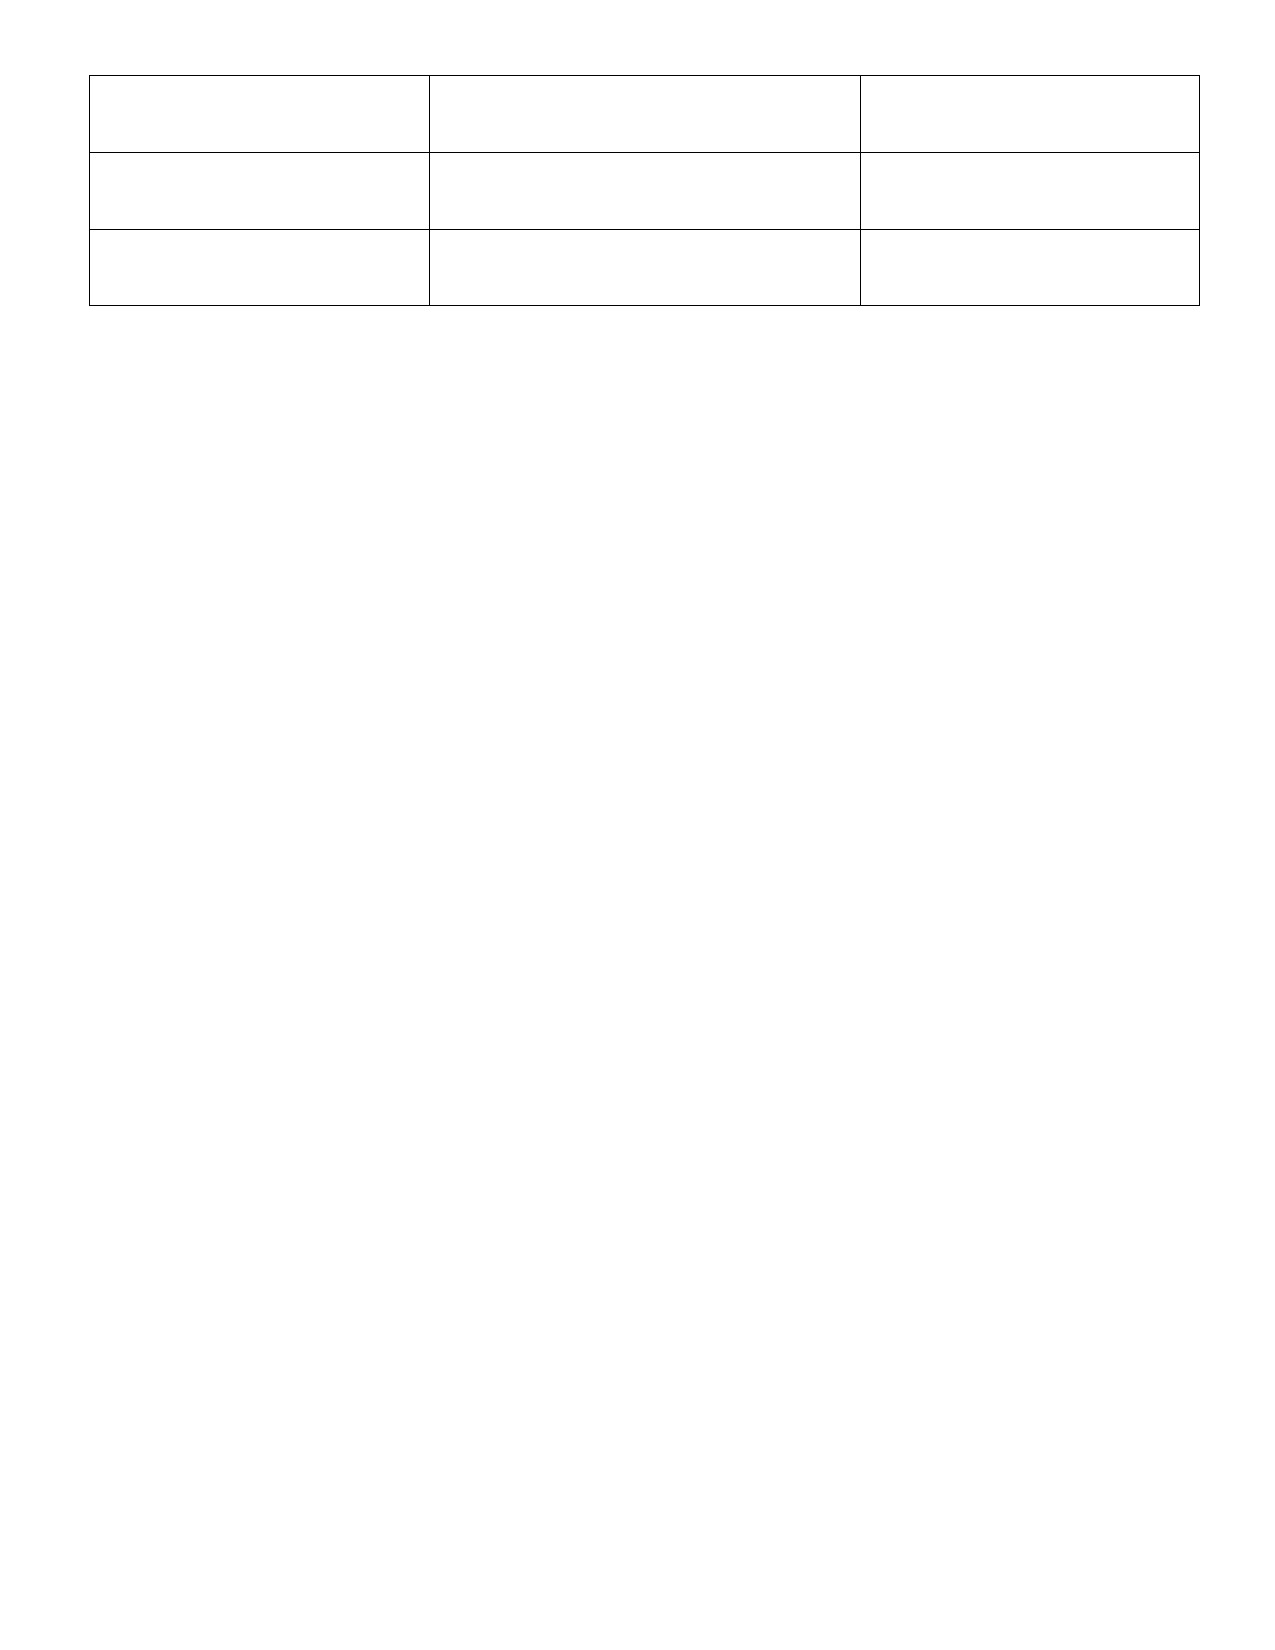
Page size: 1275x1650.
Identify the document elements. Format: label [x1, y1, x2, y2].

table_cell [861, 230, 1199, 305]
table_cell [430, 230, 860, 305]
table_cell [861, 153, 1199, 228]
table_cell [861, 76, 1199, 152]
table_cell [430, 153, 860, 228]
table_cell [430, 76, 860, 152]
table_cell [90, 230, 429, 305]
table_cell [90, 76, 429, 152]
table_cell [90, 153, 429, 228]
